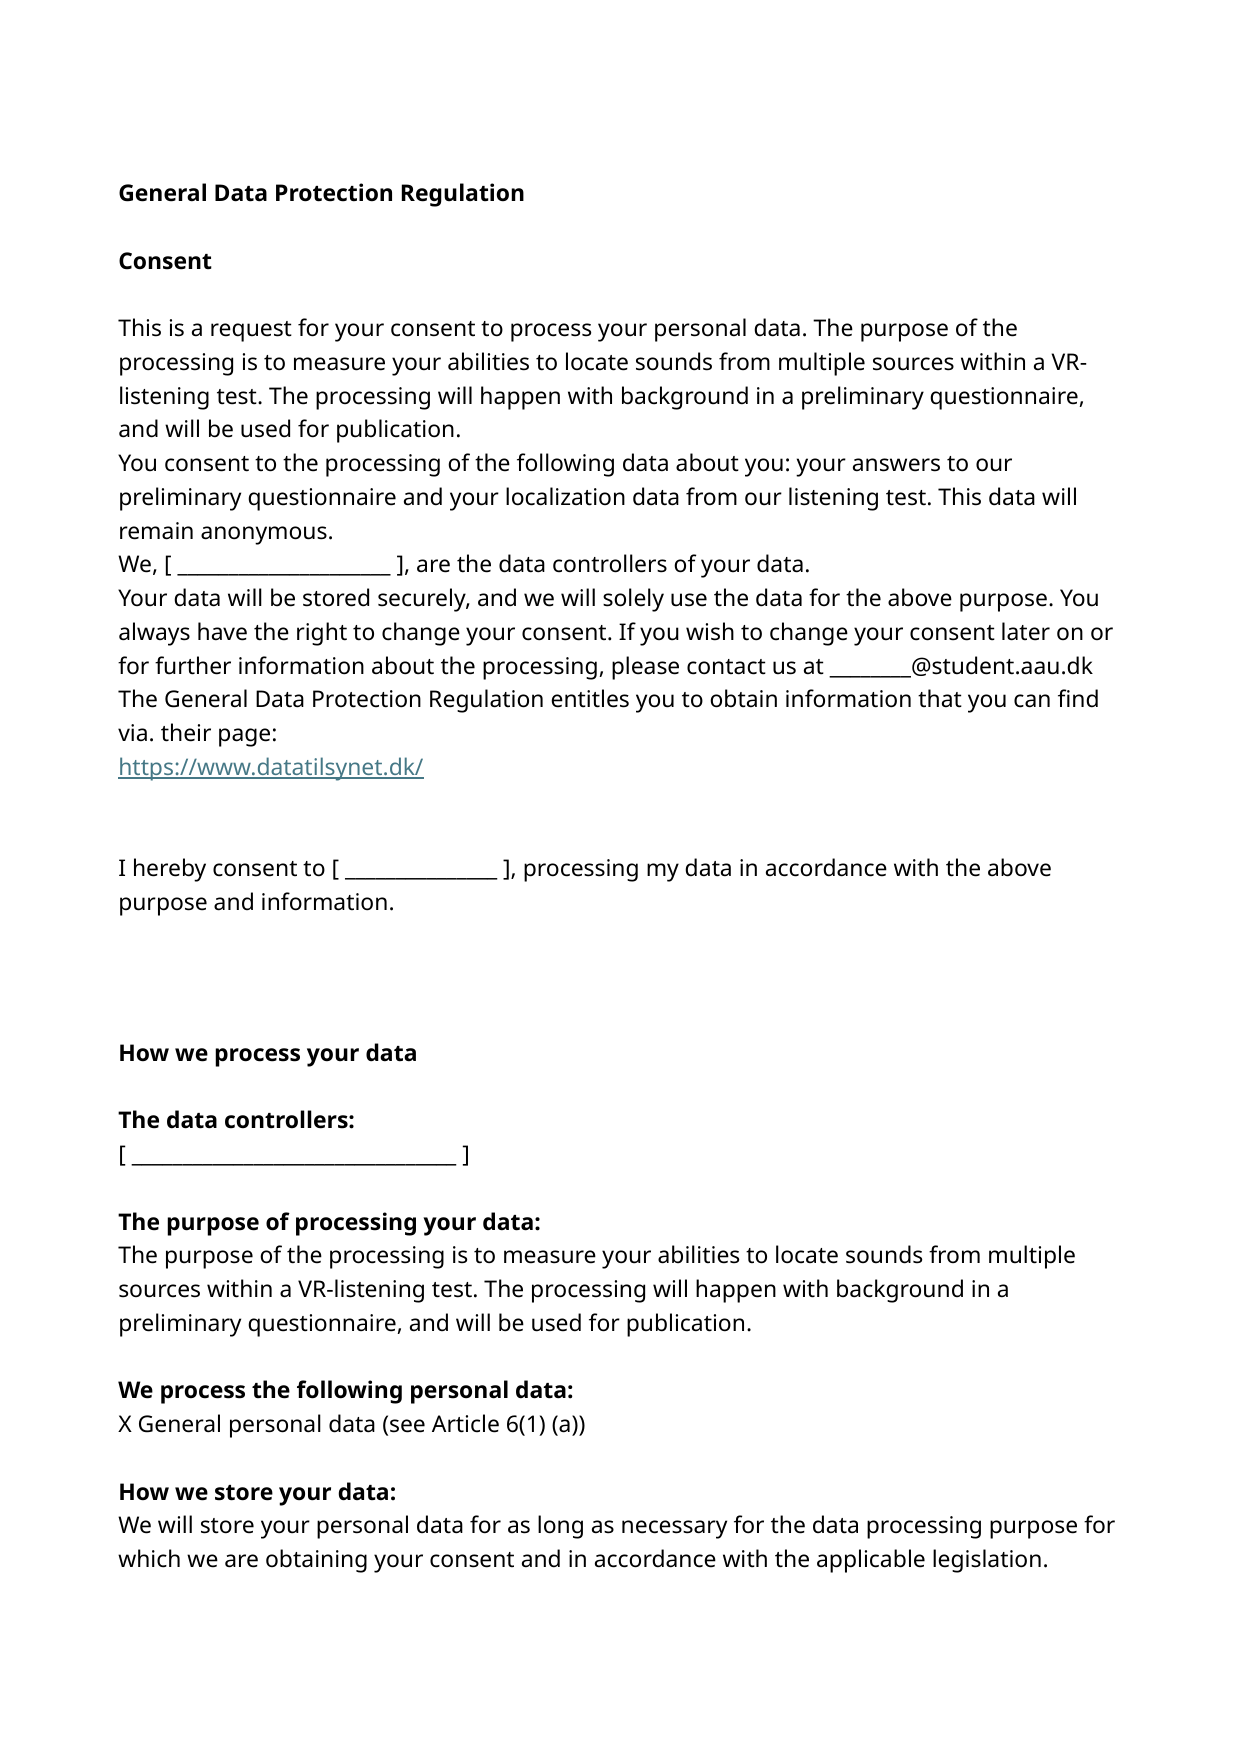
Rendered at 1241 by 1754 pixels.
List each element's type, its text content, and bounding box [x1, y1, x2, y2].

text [118, 1037, 1122, 1574]
text General Data Protection Regulation Consent This is a request for your consent to process your personal data. The purpose of the processing is to measure your abilities to locate sounds from multiple sources within a VR-listening test. The processing will happen with background in a preliminary questionnaire, and will be used for publication. You consent to the processing of the following data about you: your answers to our preliminary questionnaire and your localization data from our listening test. This data will remain anonymous. We, [ _____________________ ], are the data controllers of your data. Your data will be stored securely, and we will solely use the data for the above purpose. You always have the right to change your consent. If you wish to change your consent later on or for further information about the processing, please contact us at ________@student.aau.dk The General Data Protection Regulation entitles you to obtain information that you can find via. their page: https://www.datatilsynet.dk/ [118, 177, 1122, 782]
text I hereby consent to [ _______________ ], processing my data in accordance with the above purpose and information. [118, 852, 1122, 917]
